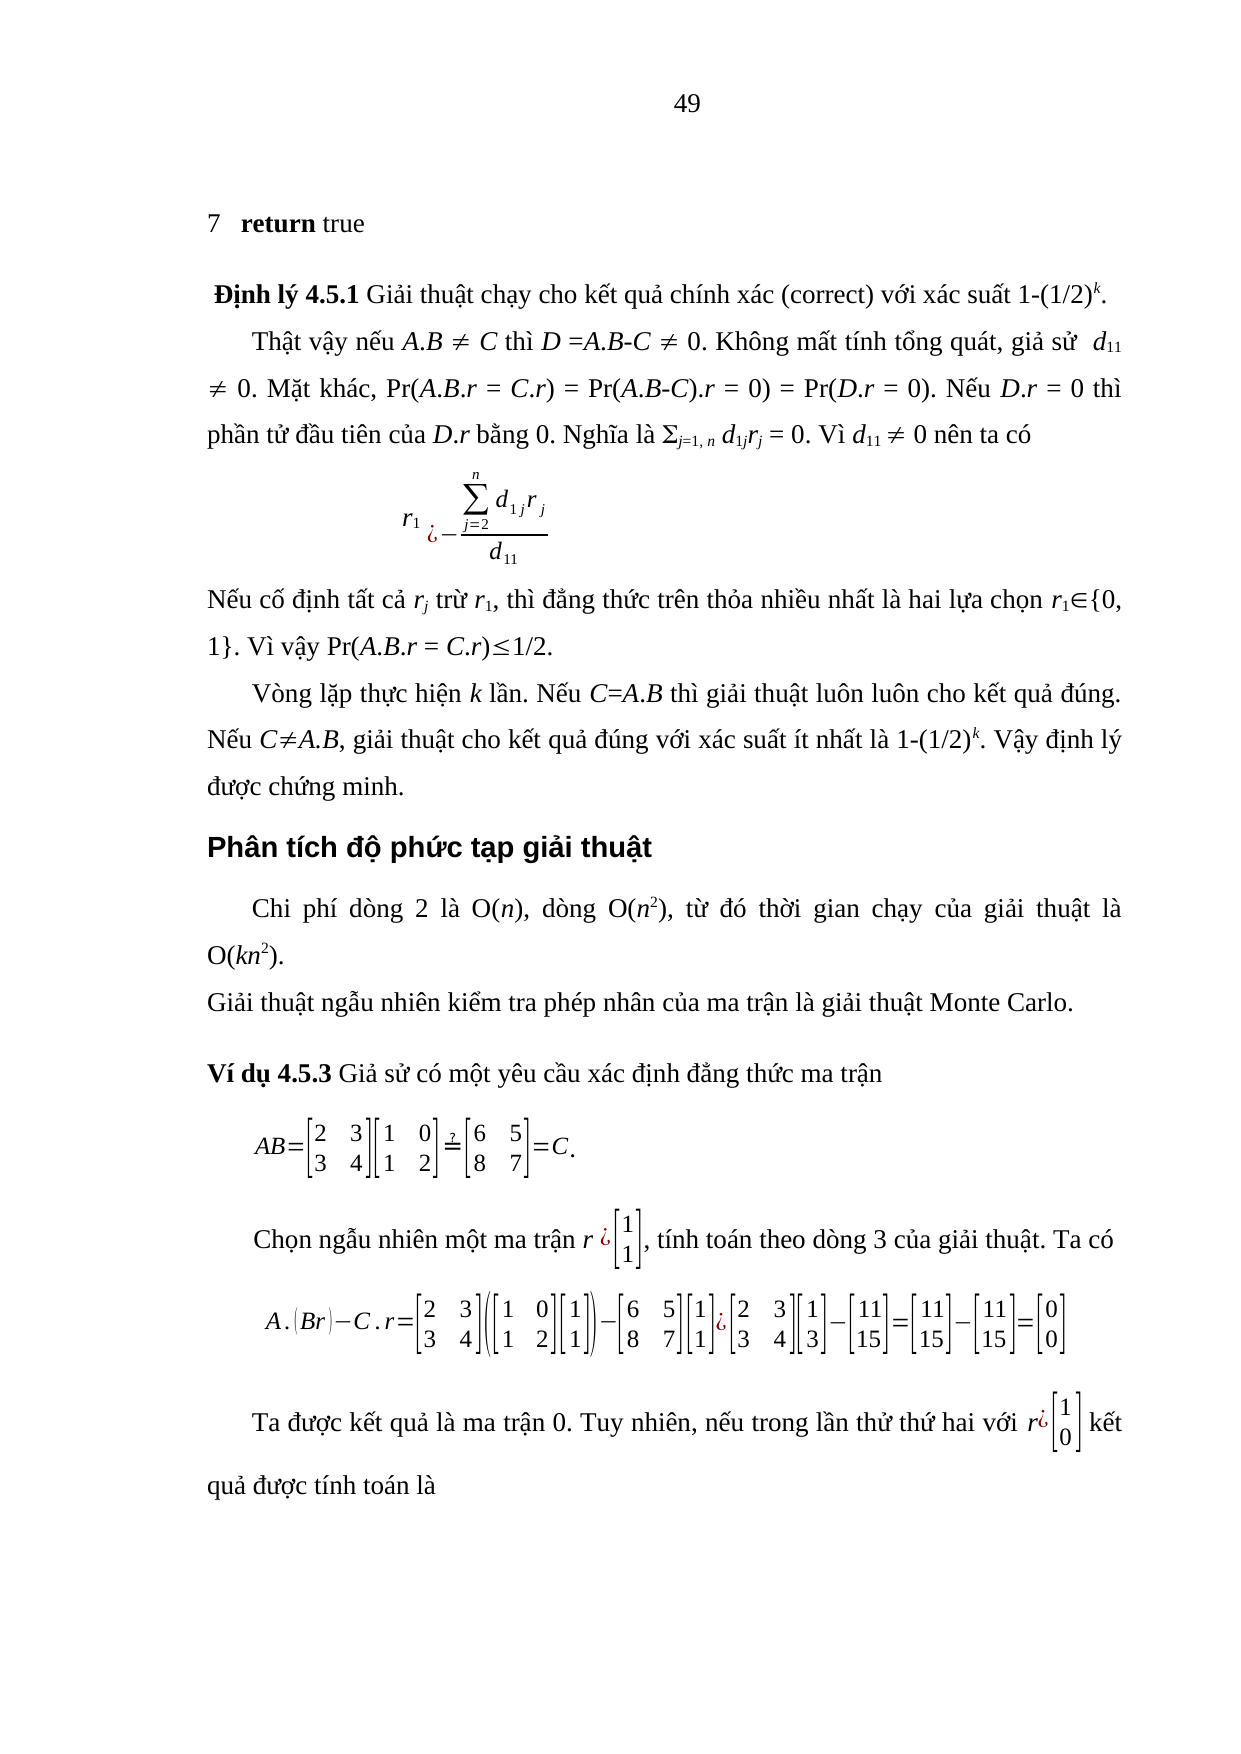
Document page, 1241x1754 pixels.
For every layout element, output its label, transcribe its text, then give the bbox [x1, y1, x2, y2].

text Nếu cố định tất cả rj trừ r1, thì đẳng thức trên thỏa nhiều nhất là hai lựa chọn r1{0, 1}. Vì vậy Pr(A.B.r = C.r)1/2. [207, 583, 1122, 661]
text Phân tích độ phức tạp giải thuật [207, 829, 1122, 863]
text 7 return true [207, 207, 1122, 238]
text Chi phí dòng 2 là O(n), dòng O(n2), từ đó thời gian chạy của giải thuật là O(kn2). [207, 892, 1122, 970]
text Chọn ngẫu nhiên một ma trận r , tính toán theo dòng 3 của giải thuật. Ta có [207, 1208, 1122, 1362]
text Vòng lặp thực hiện k lần. Nếu C=A.B thì giải thuật luôn luôn cho kết quả đúng. Nếu CA.B, giải thuật cho kết quả đúng với xác suất ít nhất là 1-(1/2)k. Vậy định lý được chứng minh. [207, 677, 1122, 802]
text Giải thuật ngẫu nhiên kiểm tra phép nhân của ma trận là giải thuật Monte Carlo. [207, 986, 1122, 1017]
text r1 [357, 466, 1122, 568]
text Thật vậy nếu A.B C thì D =A.B-C 0. Không mất tính tổng quát, giả sử d11 0. Mặt khác, Pr(A.B.r = C.r) = Pr(A.B-C).r = 0) = Pr(D.r = 0). Nếu D.r = 0 thì phần tử đầu tiên của D.r bằng 0. Nghĩa là j=1, n d1jrj = 0. Vì d11 0 nên ta có [207, 325, 1122, 450]
text Định lý 4.5.1 Giải thuật chạy cho kết quả chính xác (correct) với xác suất 1-(1/2)k. [207, 278, 1122, 309]
text . [207, 1117, 1122, 1179]
text Ta được kết quả là ma trận 0. Tuy nhiên, nếu trong lần thử thứ hai với r kết quả được tính toán là [207, 1390, 1122, 1500]
